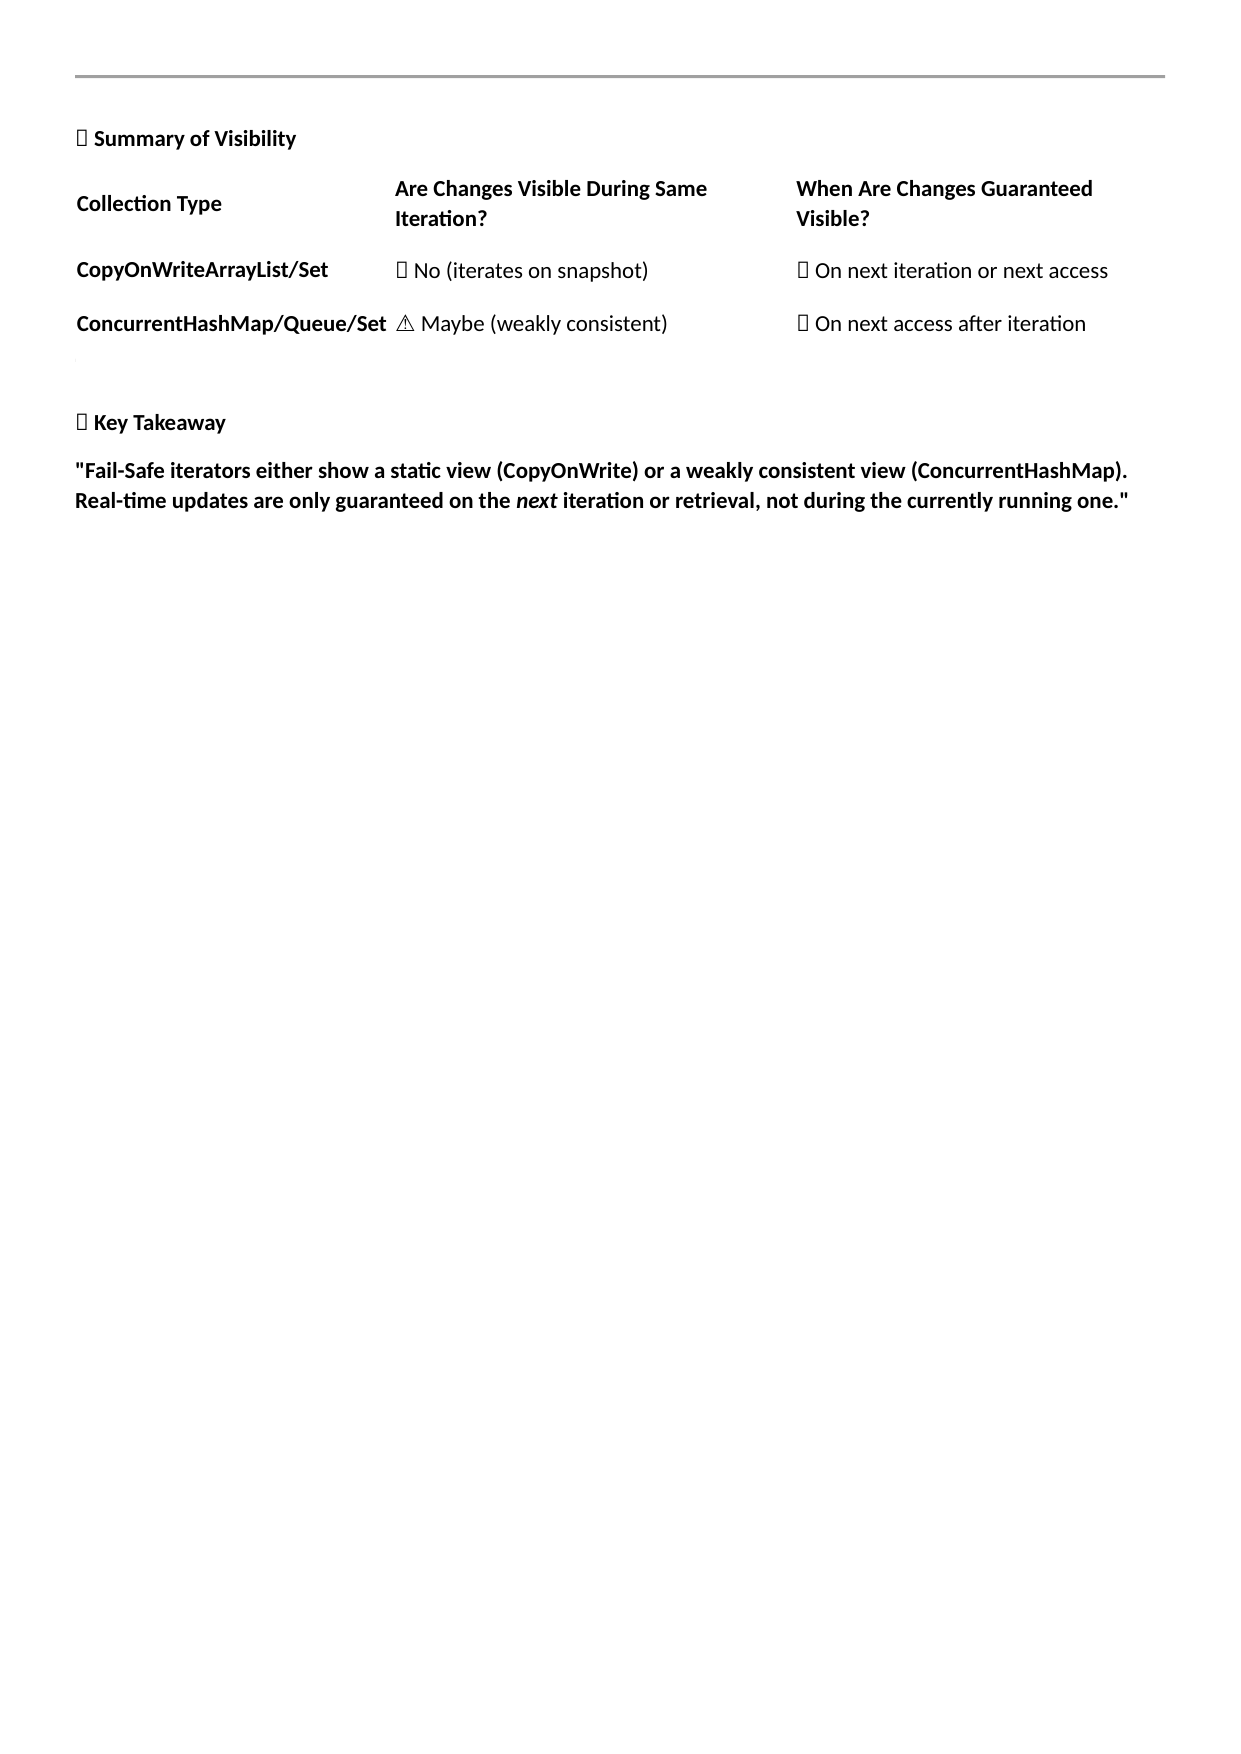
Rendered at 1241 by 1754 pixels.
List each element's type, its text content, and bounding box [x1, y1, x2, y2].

table_cell ❌ No (iterates on snapshot) [393, 253, 794, 306]
table_header Are Changes Visible During Same Iteration? [393, 172, 794, 252]
table_cell ✅ On next iteration or next access [794, 253, 1165, 306]
text "Fail-Safe iterators either show a static view (CopyOnWrite) or a weakly consistent view (ConcurrentHashMap). Real-time updates are only guaranteed on the next iteration or retrieval, not during the currently running one." [75, 456, 1165, 514]
table_cell ⚠️ Maybe (weakly consistent) [393, 306, 794, 359]
text ✅ Key Takeaway [75, 406, 1165, 437]
table_header When Are Changes Guaranteed Visible? [794, 172, 1165, 252]
table_cell ConcurrentHashMap/Queue/Set [75, 306, 393, 359]
table_cell CopyOnWriteArrayList/Set [75, 253, 393, 306]
text ✅ Summary of Visibility [75, 122, 1165, 153]
table_header Collection Type [75, 172, 393, 252]
table_cell ✅ On next access after iteration [794, 306, 1165, 359]
